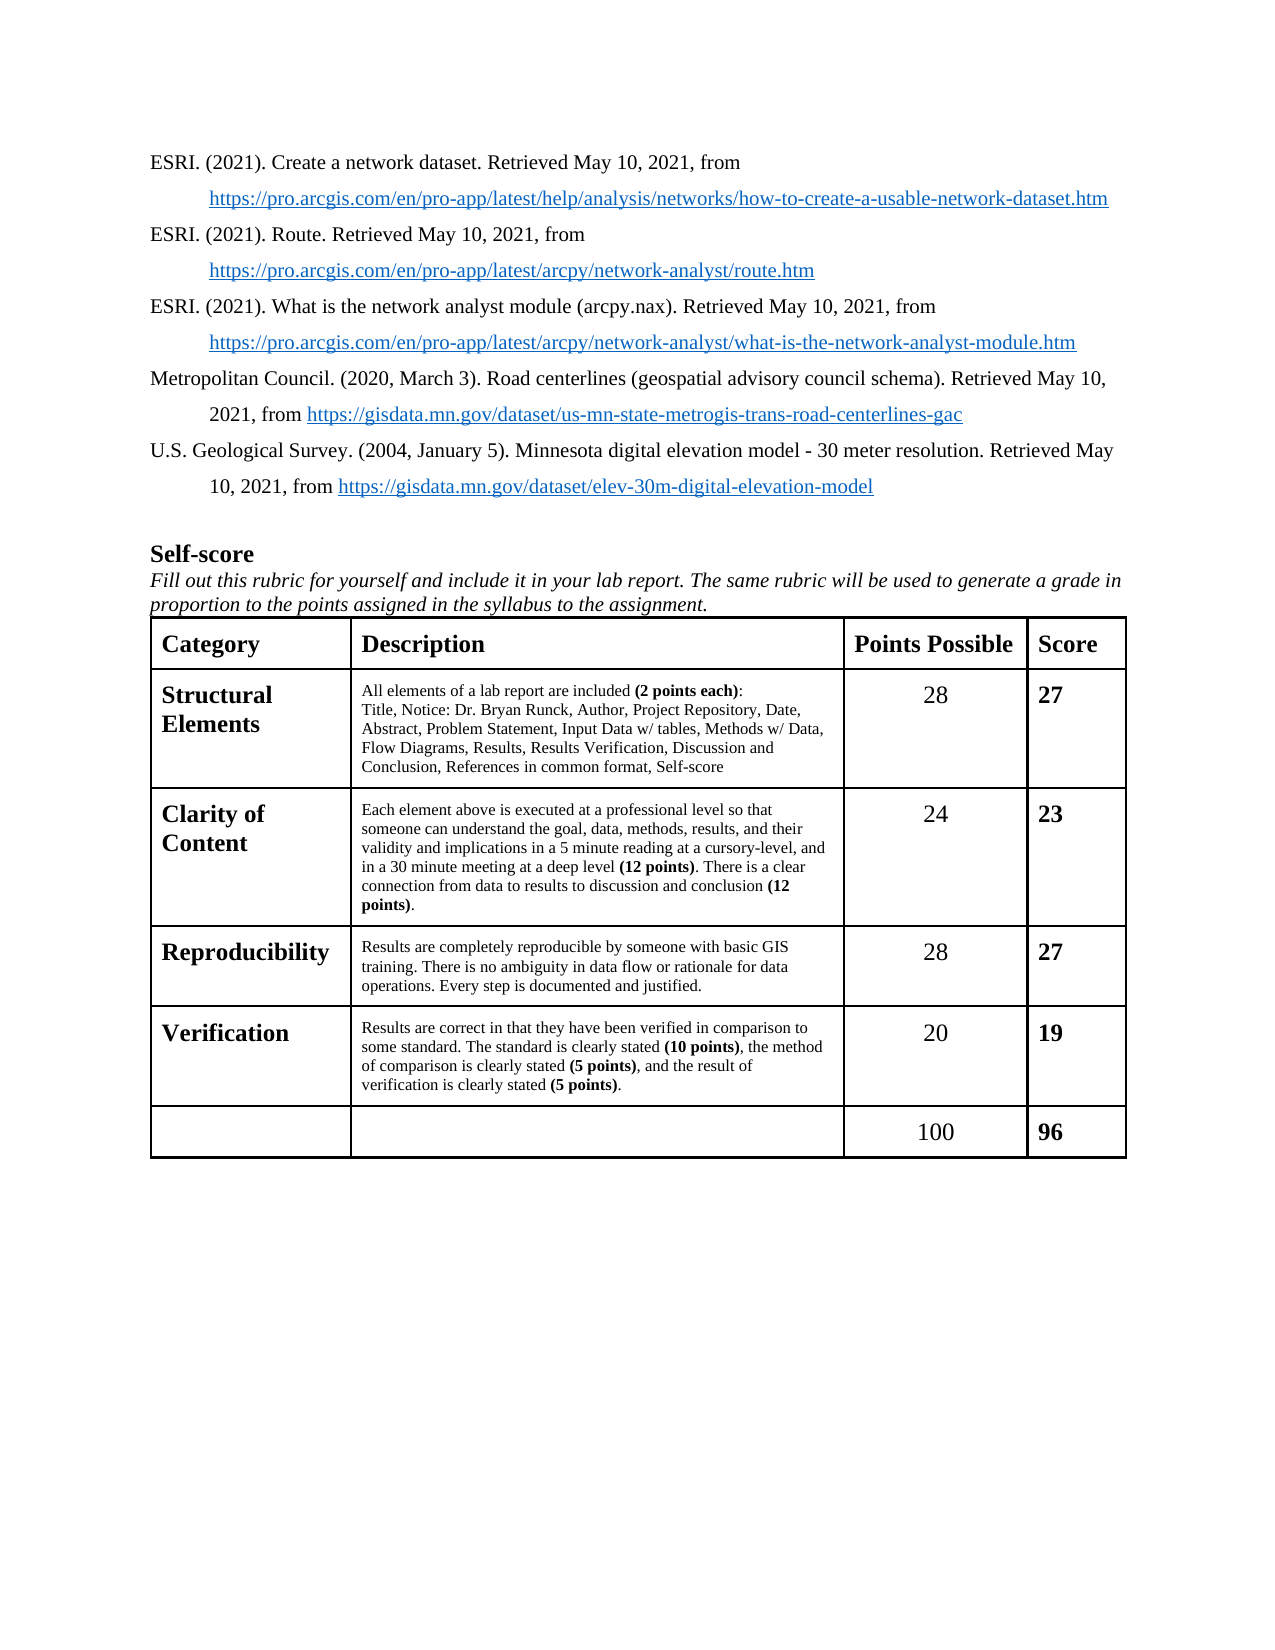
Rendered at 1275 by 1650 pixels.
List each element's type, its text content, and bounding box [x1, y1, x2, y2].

table_cell 28 [845, 927, 1026, 1005]
table_cell Reproducibility [152, 927, 350, 1005]
text ESRI. (2021). Create a network dataset. Retrieved May 10, 2021, from https://pro.arcgis.com/en/pro-app/latest/help/analysis/networks/how-to-create-a-usable-network-dataset.htm [150, 150, 1125, 210]
table_cell 27 [1029, 927, 1125, 1005]
table_cell [152, 1107, 350, 1156]
text Metropolitan Council. (2020, March 3). Road centerlines (geospatial advisory council schema). Retrieved May 10, 2021, from https://gisdata.mn.gov/dataset/us-mn-state-metrogis-trans-road-centerlines-gac [150, 366, 1125, 426]
table_cell 96 [1029, 1107, 1125, 1156]
table_cell Structural Elements [152, 670, 350, 787]
table_cell Results are completely reproducible by someone with basic GIS training. There is no ambiguity in data flow or rationale for data operations. Every step is documented and justified. [352, 927, 843, 1005]
table_cell 20 [845, 1007, 1026, 1105]
table_header Score [1029, 619, 1125, 668]
table_cell Verification [152, 1007, 350, 1105]
table_header Category [152, 619, 350, 668]
table_cell All elements of a lab report are included (2 points each): Title, Notice: Dr. Bryan Runck, Author, Project Repository, Date, Abstract, Problem Statement, Input Data w/ tables, Methods w/ Data, Flow Diagrams, Results, Results Verification, Discussion and Conclusion, References in common format, Self-score [352, 670, 843, 787]
table_cell 19 [1029, 1007, 1125, 1105]
table_cell Clarity of Content [152, 789, 350, 925]
table_cell 28 [845, 670, 1026, 787]
table_cell Each element above is executed at a professional level so that someone can understand the goal, data, methods, results, and their validity and implications in a 5 minute reading at a cursory-level, and in a 30 minute meeting at a deep level (12 points). There is a clear connection from data to results to discussion and conclusion (12 points). [352, 789, 843, 925]
text ESRI. (2021). What is the network analyst module (arcpy.nax). Retrieved May 10, 2021, from https://pro.arcgis.com/en/pro-app/latest/arcpy/network-analyst/what-is-the-network-analyst-module.htm [150, 294, 1125, 354]
table_cell 27 [1029, 670, 1125, 787]
table_header Points Possible [845, 619, 1026, 668]
text U.S. Geological Survey. (2004, January 5). Minnesota digital elevation model - 30 meter resolution. Retrieved May 10, 2021, from https://gisdata.mn.gov/dataset/elev-30m-digital-elevation-model [150, 438, 1125, 498]
text Fill out this rubric for yourself and include it in your lab report. The same rubric will be used to generate a grade in proportion to the points assigned in the syllabus to the assignment. [150, 568, 1125, 616]
text Self-score [150, 539, 1125, 568]
table_header Description [352, 619, 843, 668]
table_cell 100 [845, 1107, 1026, 1156]
table_cell [352, 1107, 843, 1156]
table_cell Results are correct in that they have been verified in comparison to some standard. The standard is clearly stated (10 points), the method of comparison is clearly stated (5 points), and the result of verification is clearly stated (5 points). [352, 1007, 843, 1105]
table_cell 23 [1029, 789, 1125, 925]
table_cell 24 [845, 789, 1026, 925]
text ESRI. (2021). Route. Retrieved May 10, 2021, from https://pro.arcgis.com/en/pro-app/latest/arcpy/network-analyst/route.htm [150, 222, 1125, 282]
